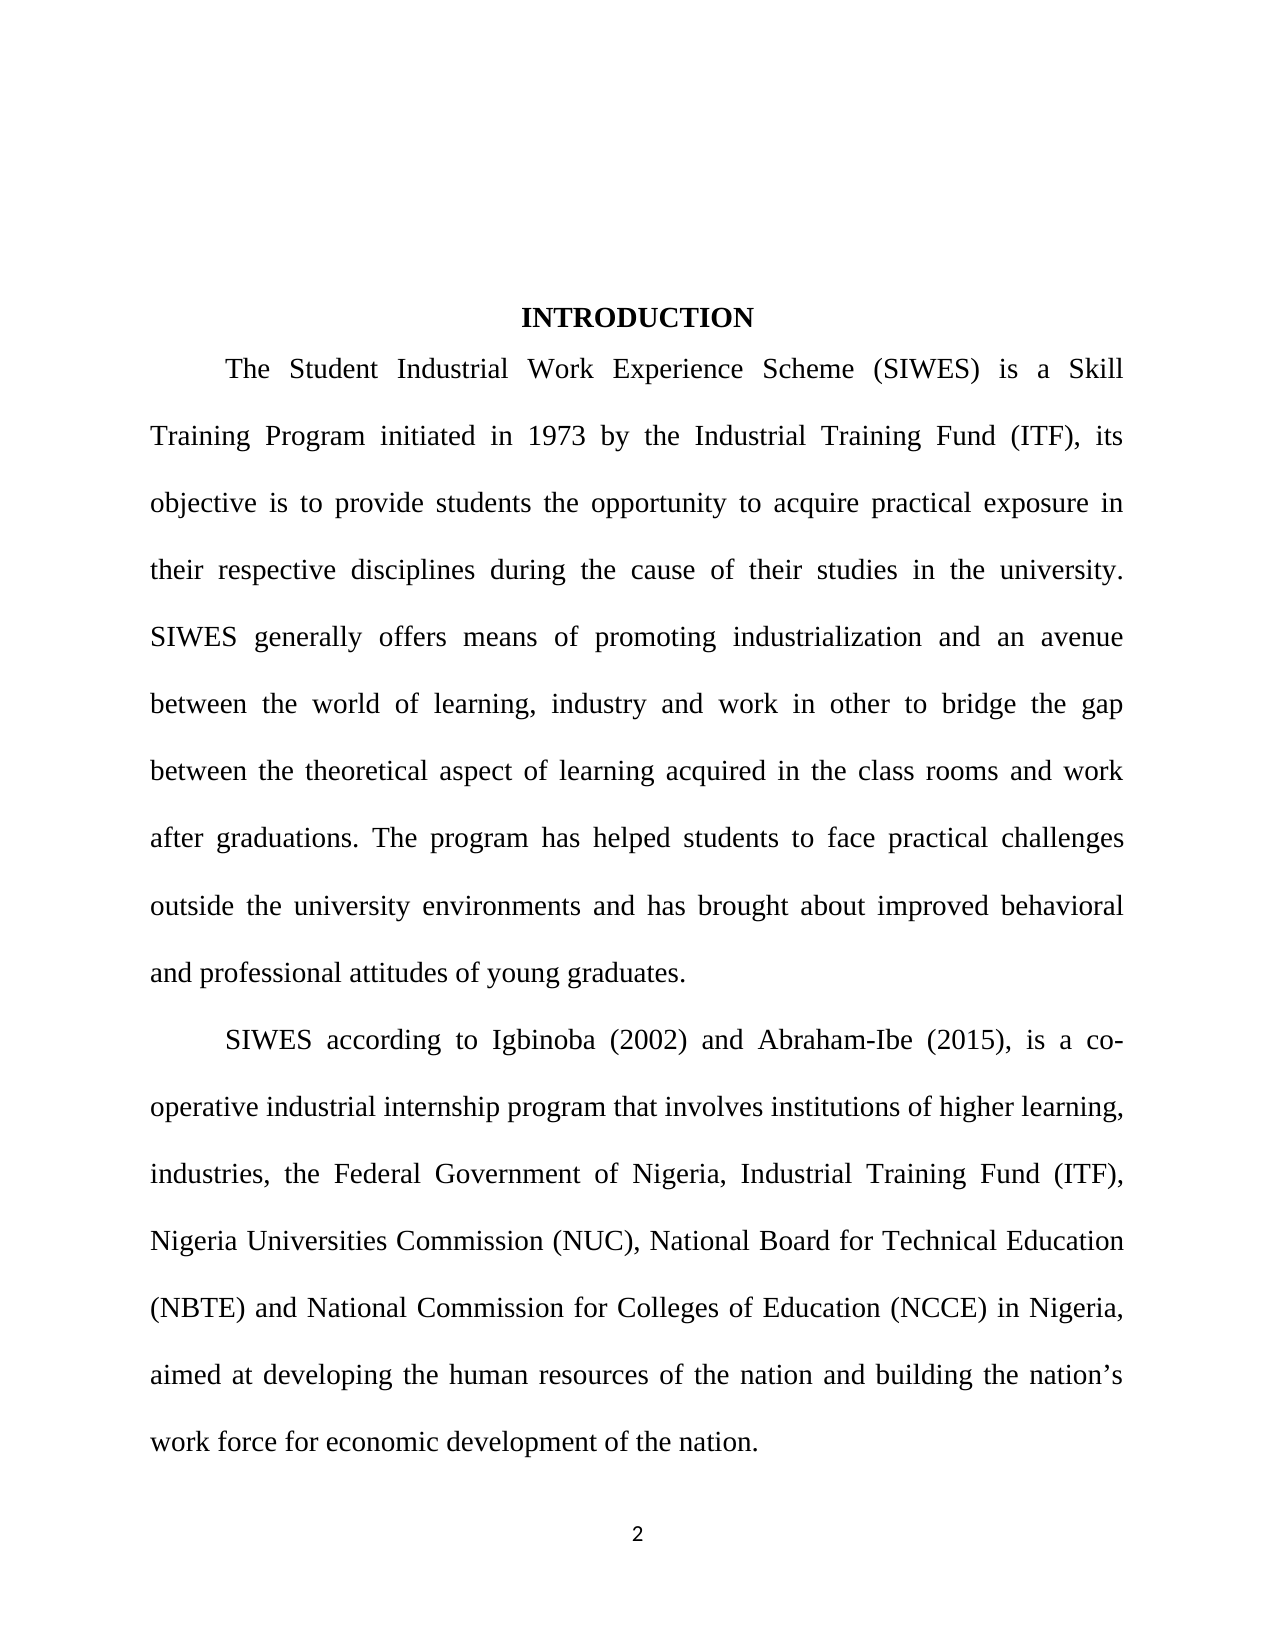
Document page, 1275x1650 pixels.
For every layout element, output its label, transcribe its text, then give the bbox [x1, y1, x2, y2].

text The Student Industrial Work Experience Scheme (SIWES) is a Skill Training Program initiated in 1973 by the Industrial Training Fund (ITF), its objective is to provide students the opportunity to acquire practical exposure in their respective disciplines during the cause of their studies in the university. SIWES generally offers means of promoting industrialization and an avenue between the world of learning, industry and work in other to bridge the gap between the theoretical aspect of learning acquired in the class rooms and work after graduations. The program has helped students to face practical challenges outside the university environments and has brought about improved behavioral and professional attitudes of young graduates. [150, 351, 1125, 988]
text INTRODUCTION [150, 301, 1125, 334]
text SIWES according to Igbinoba (2002) and Abraham-Ibe (2015), is a co-operative industrial internship program that involves institutions of higher learning, industries, the Federal Government of Nigeria, Industrial Training Fund (ITF), Nigeria Universities Commission (NUC), National Board for Technical Education (NBTE) and National Commission for Colleges of Education (NCCE) in Nigeria, aimed at developing the human resources of the nation and building the nation’s work force for economic development of the nation. [150, 1022, 1125, 1458]
